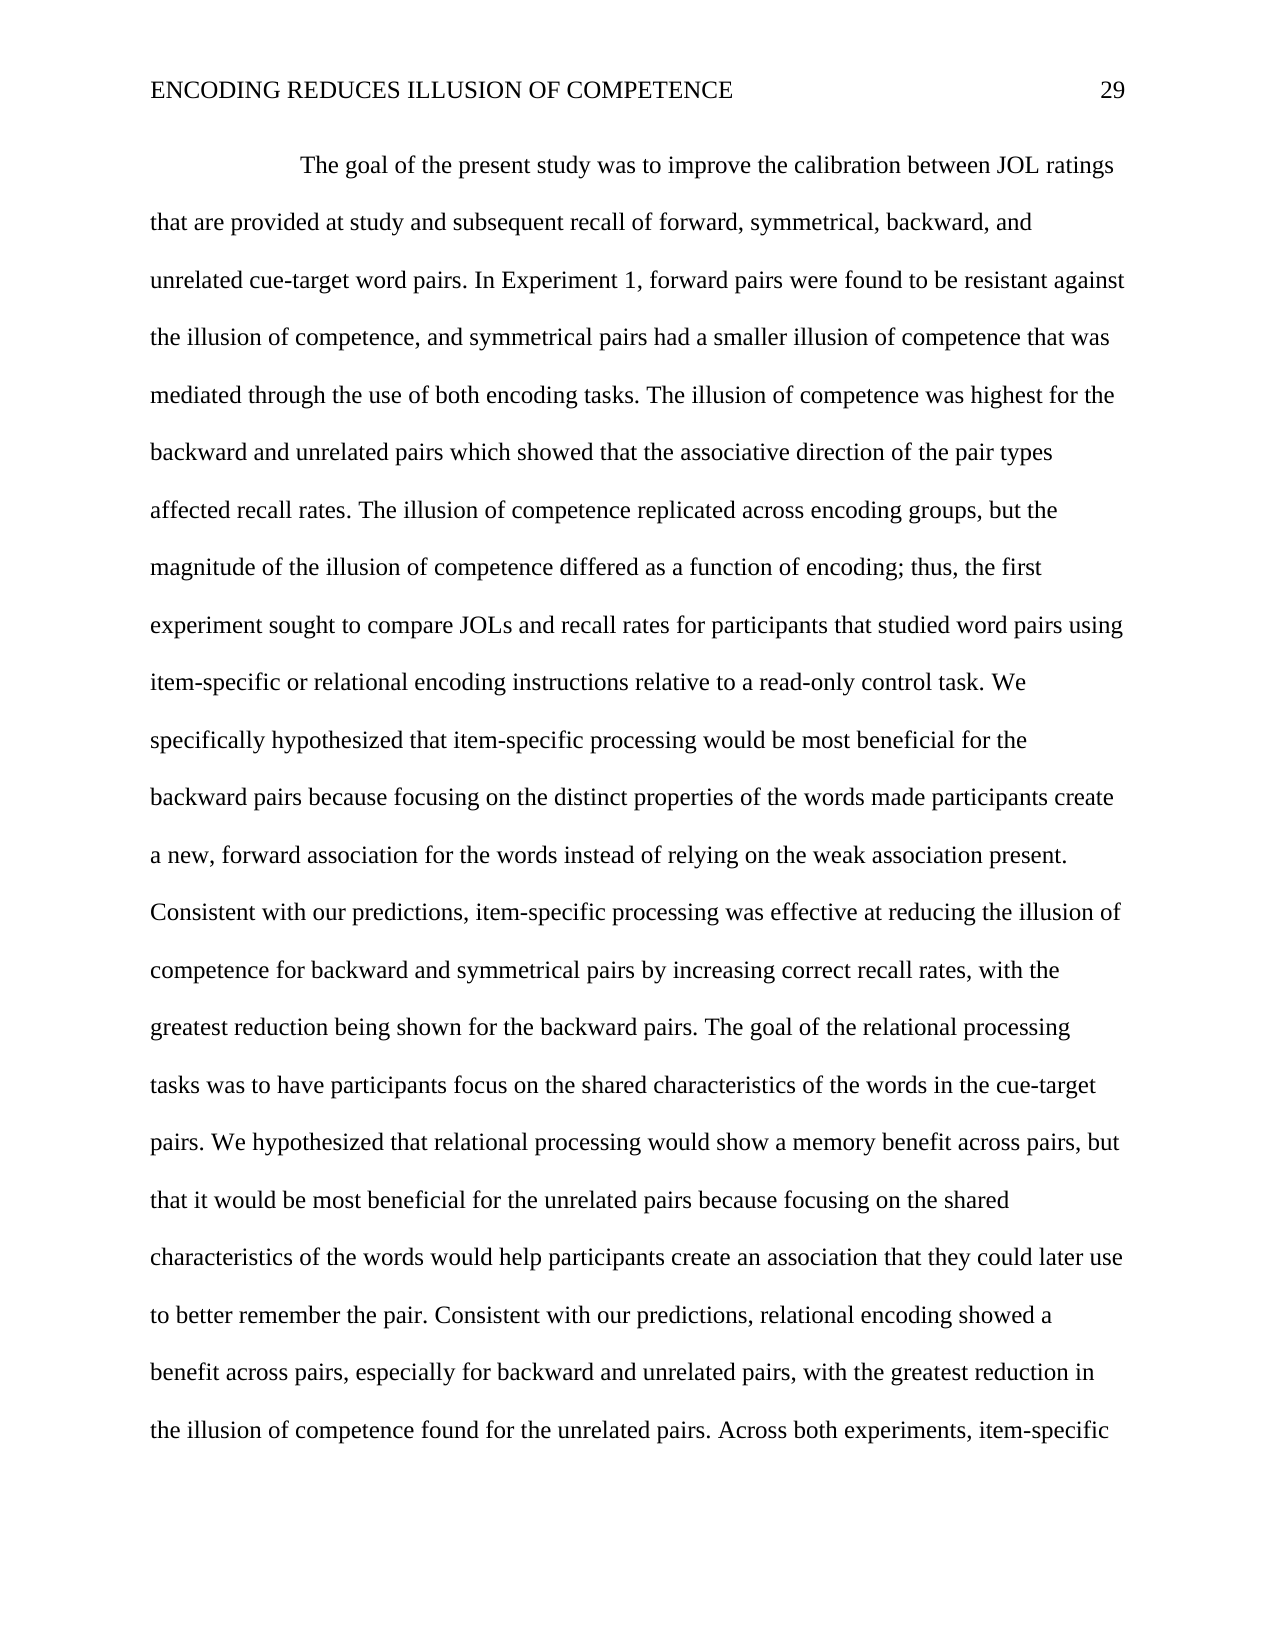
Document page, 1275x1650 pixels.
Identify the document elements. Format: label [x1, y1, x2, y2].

text [150, 150, 1125, 1444]
